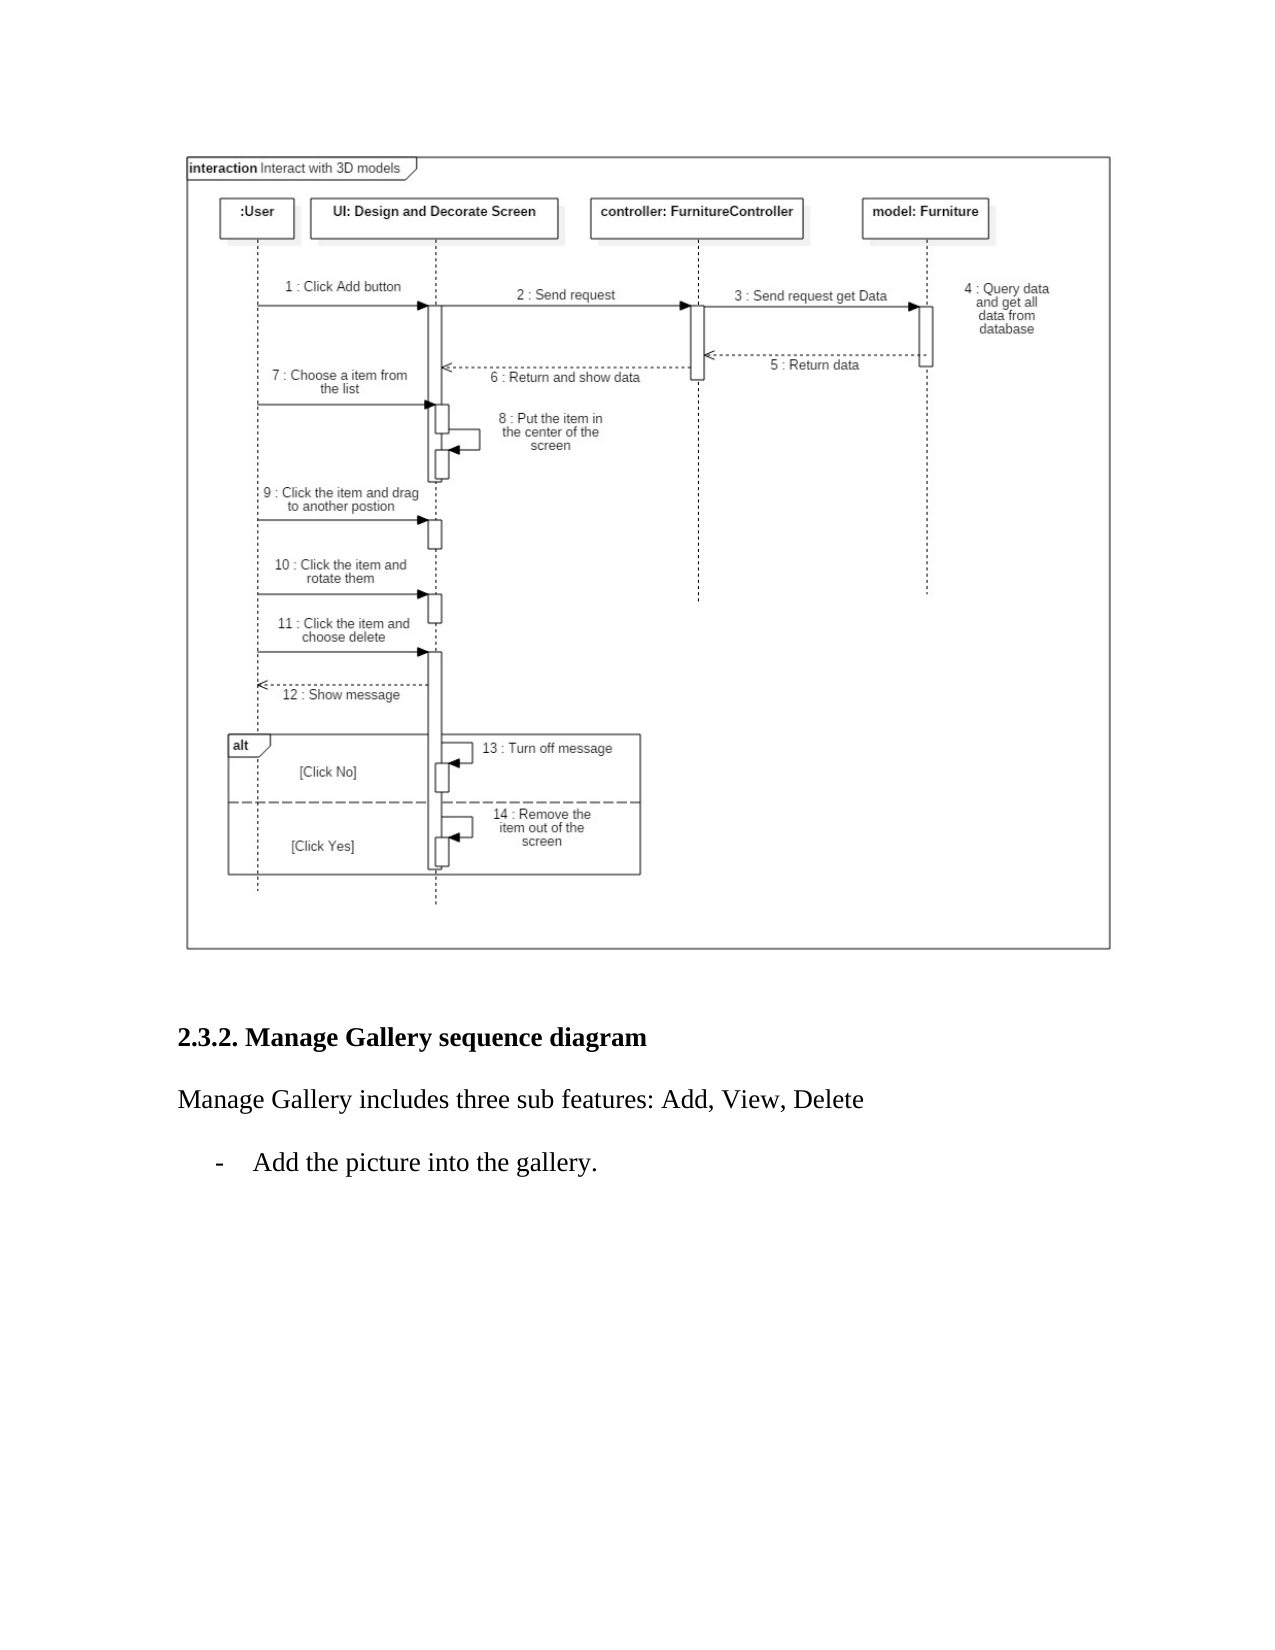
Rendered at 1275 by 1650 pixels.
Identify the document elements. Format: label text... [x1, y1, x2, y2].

text 2.3.2. Manage Gallery sequence diagram [177, 1021, 1120, 1052]
text Manage Gallery includes three sub features: Add, View, Delete [177, 1083, 1120, 1114]
list Add the picture into the gallery. [215, 1146, 1120, 1177]
picture [177, 147, 1151, 990]
